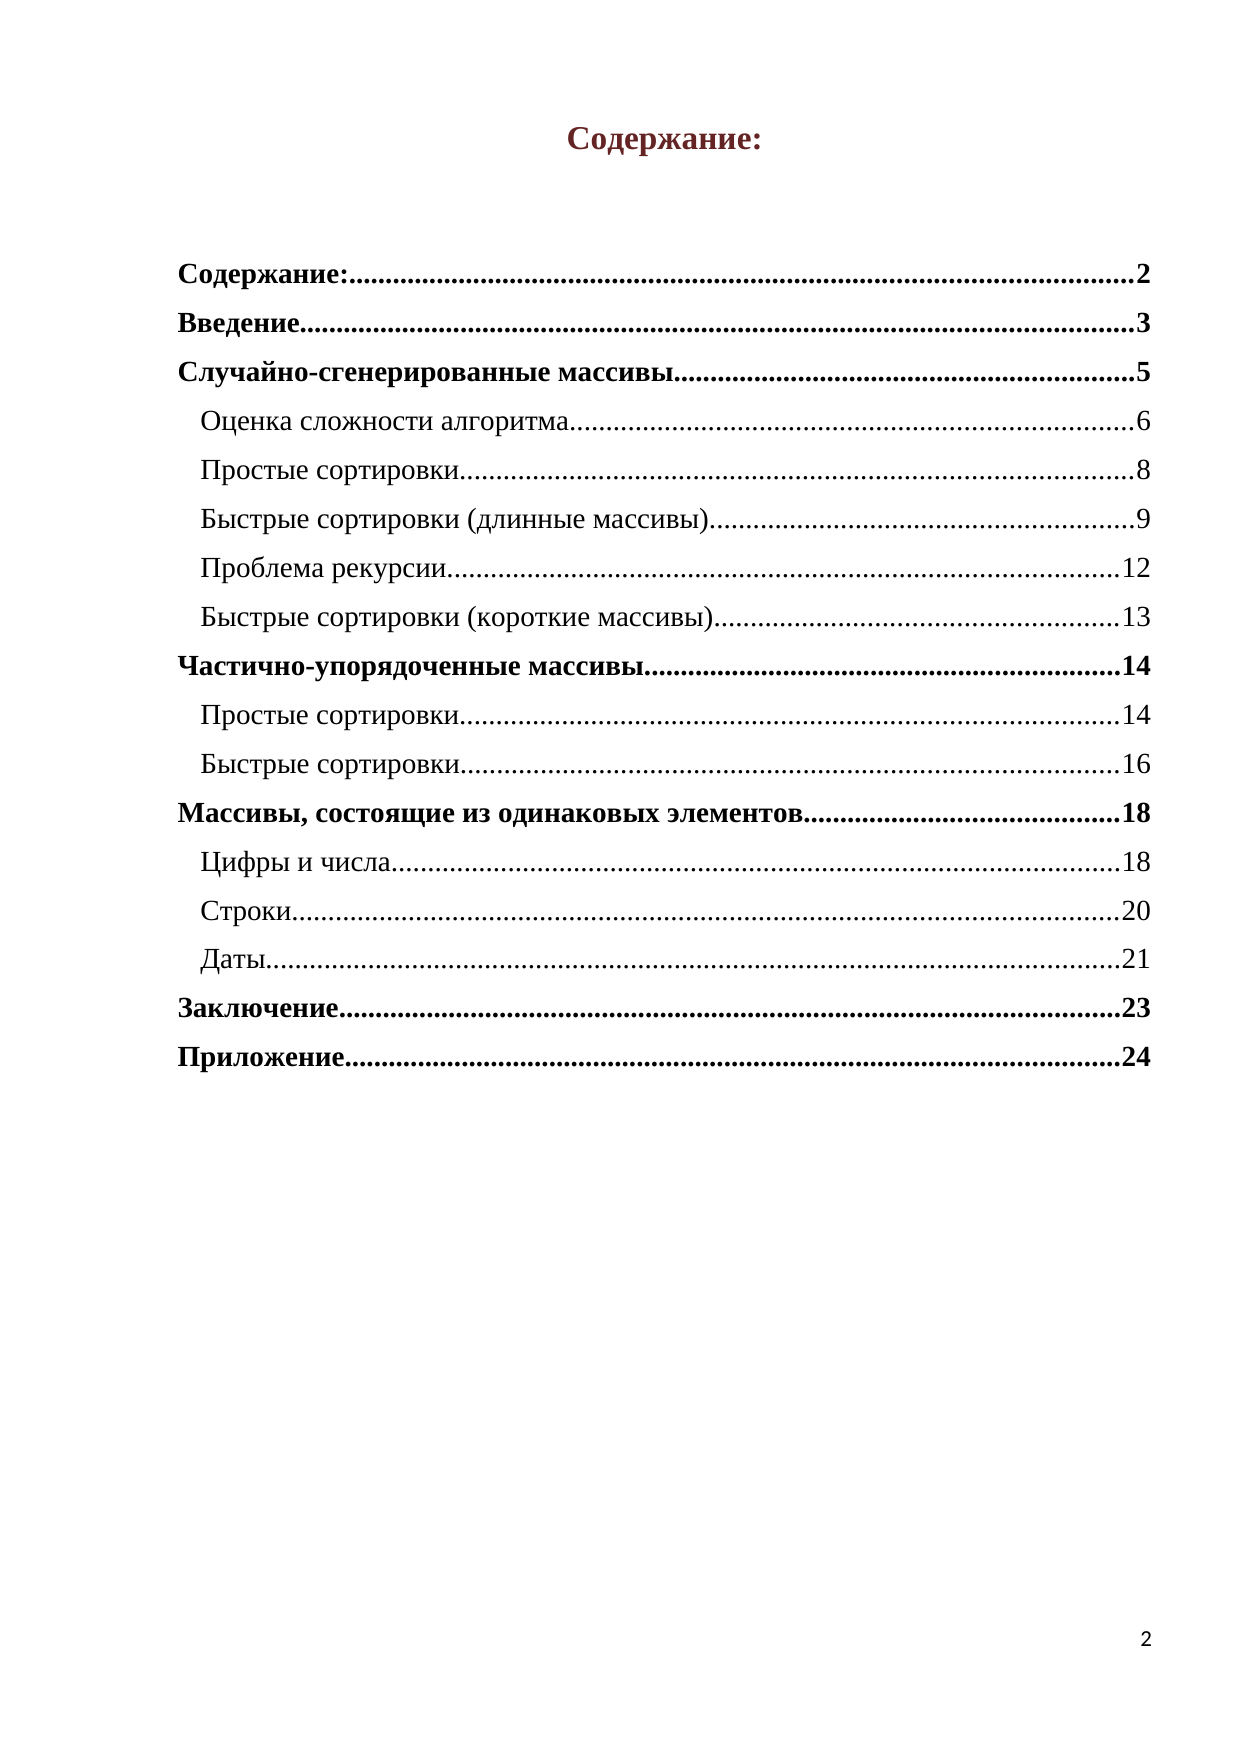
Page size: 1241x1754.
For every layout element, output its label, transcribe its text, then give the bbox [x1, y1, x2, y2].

text Случайно-сгенерированные массивы 5 [177, 354, 1152, 388]
text Массивы, состоящие из одинаковых элементов 18 [177, 795, 1152, 828]
text Быстрые сортировки 16 [200, 746, 1152, 779]
text Строки 20 [200, 893, 1152, 926]
text Содержание: [177, 118, 1152, 156]
text Введение 3 [177, 305, 1152, 339]
text Приложение 24 [177, 1039, 1152, 1073]
text Даты 21 [200, 942, 1152, 975]
text Содержание: 2 [177, 256, 1152, 290]
text Оценка сложности алгоритма 6 [200, 403, 1152, 437]
text Проблема рекурсии 12 [200, 550, 1152, 583]
text Заключение 23 [177, 991, 1152, 1024]
text Быстрые сортировки (длинные массивы) 9 [200, 501, 1152, 534]
text Простые сортировки 14 [200, 697, 1152, 730]
text Цифры и числа 18 [200, 844, 1152, 877]
text Частично-упорядоченные массивы 14 [177, 648, 1152, 681]
text Простые сортировки 8 [200, 452, 1152, 486]
text Быстрые сортировки (короткие массивы) 13 [200, 599, 1152, 632]
